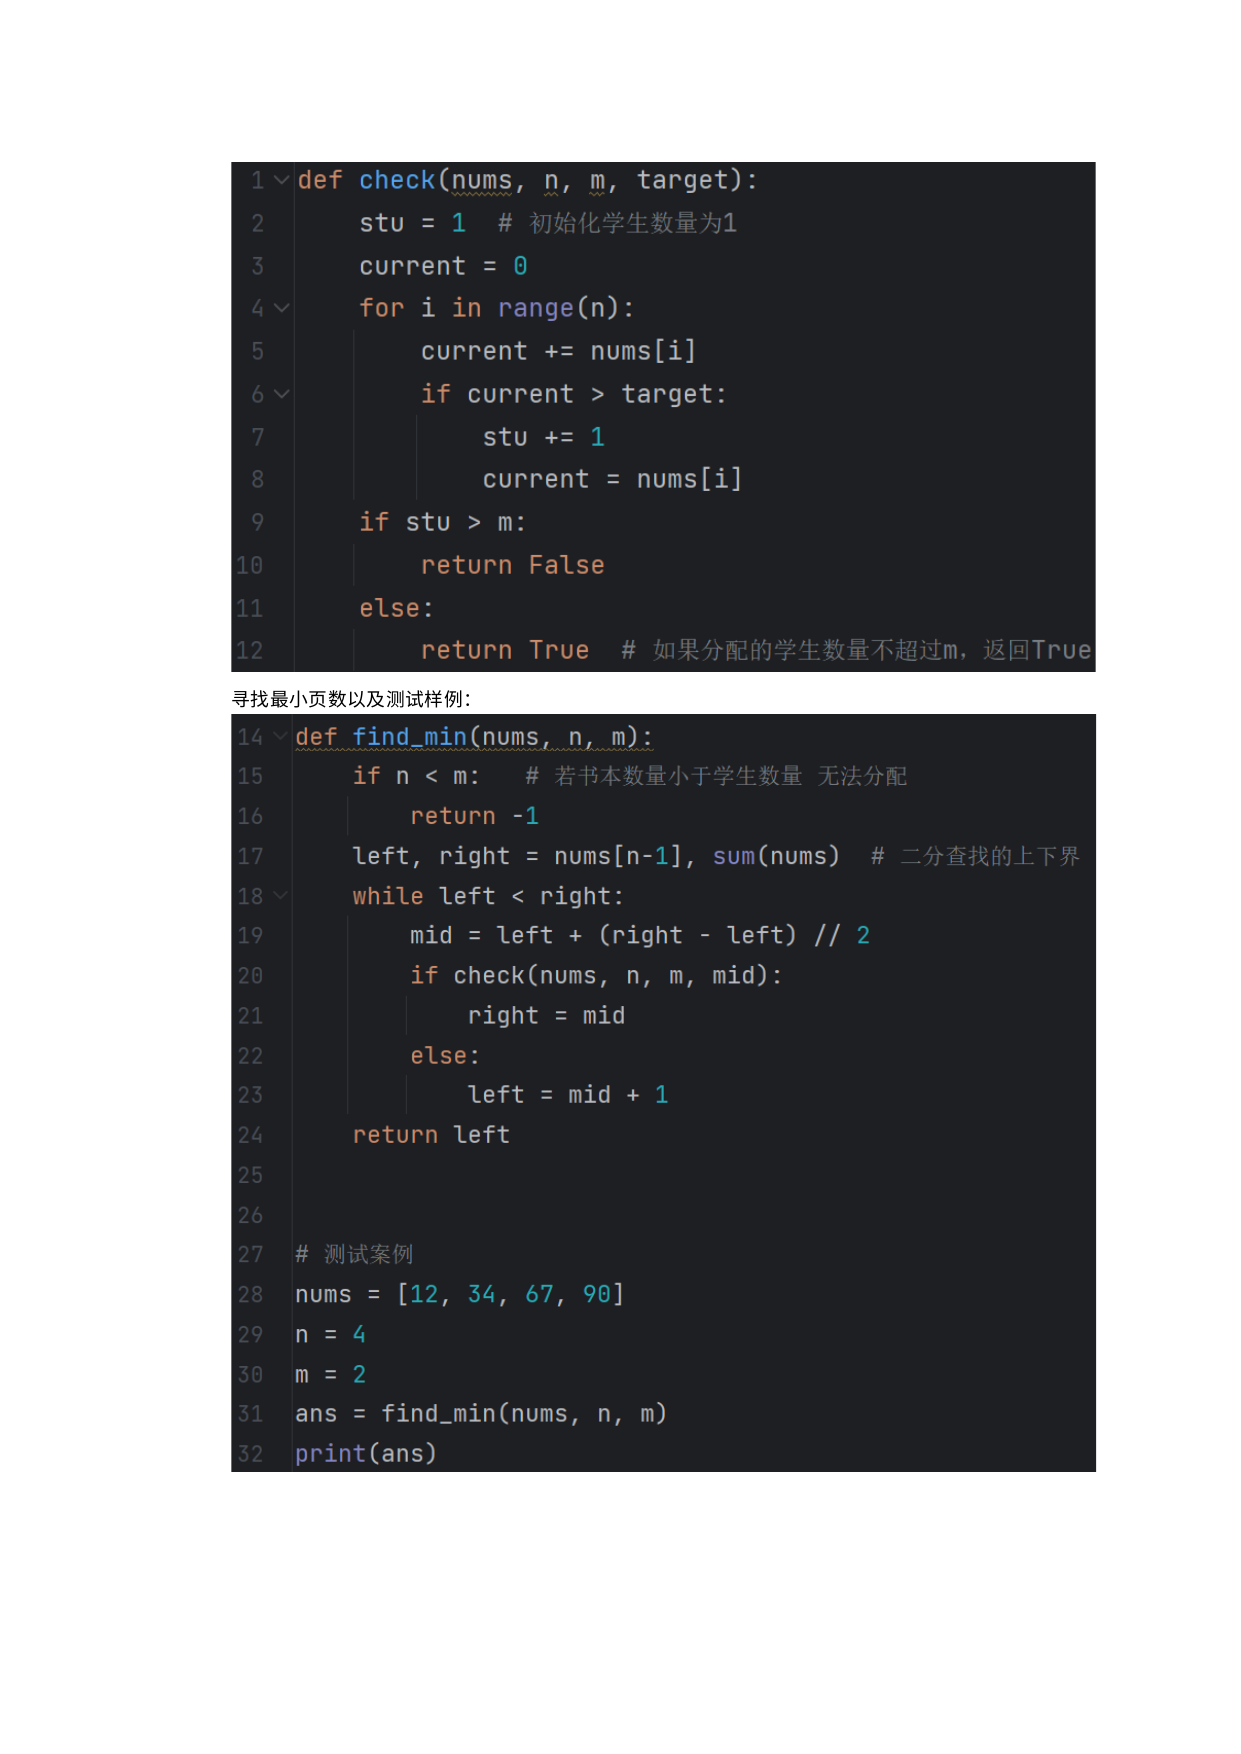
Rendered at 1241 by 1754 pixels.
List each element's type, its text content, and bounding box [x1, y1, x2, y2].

picture [231, 162, 1096, 672]
picture [231, 714, 1097, 1472]
list 寻找最小页数以及测试样例： [187, 682, 1053, 714]
